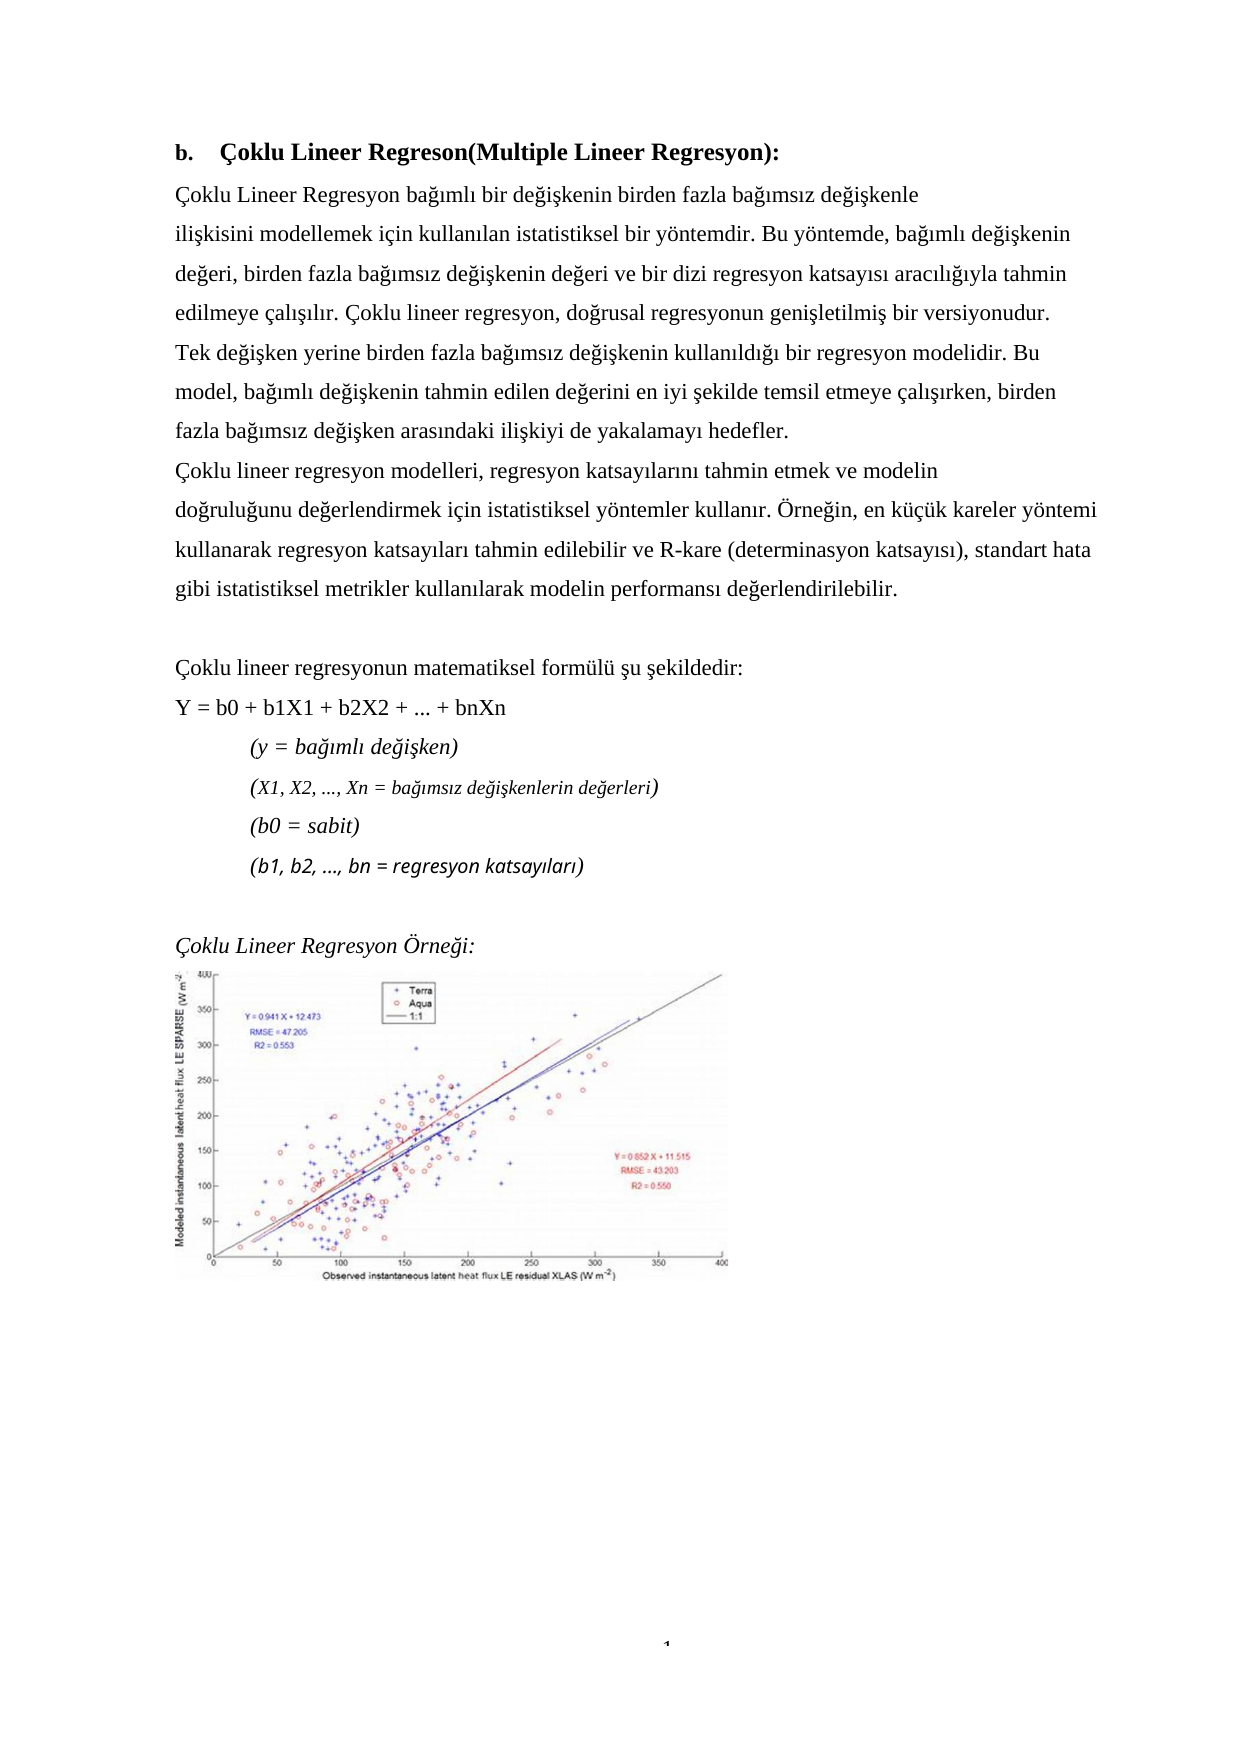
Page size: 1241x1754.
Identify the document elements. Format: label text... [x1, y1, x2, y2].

text (X1, X2, ..., Xn = bağımsız değişkenlerin değerleri) [175, 773, 1219, 799]
list model, bağımlı değişkenin tahmin edilen değerini en iyi şekilde temsil etmeye çalışırken, birden [175, 378, 1219, 404]
picture [175, 971, 729, 1281]
list Çoklu Lineer Regreson(Multiple Lineer Regresyon): [175, 137, 1219, 166]
list kullanarak regresyon katsayıları tahmin edilebilir ve R-kare (determinasyon katsayısı), standart hata [175, 536, 1219, 562]
list ilişkisini modellemek için kullanılan istatistiksel bir yöntemdir. Bu yöntemde, bağımlı değişkenin [175, 220, 1219, 246]
list değeri, birden fazla bağımsız değişkenin değeri ve bir dizi regresyon katsayısı aracılığıyla tahmin [175, 259, 1219, 286]
list edilmeye çalışılır. Çoklu lineer regresyon, doğrusal regresyonun genişletilmiş bir versiyonudur. [175, 299, 1219, 325]
list Çoklu lineer regresyonun matematiksel formülü şu şekildedir: [175, 654, 1219, 681]
text (b0 = sabit) [175, 812, 1219, 839]
list Y = b0 + b1X1 + b2X2 + ... + bnXn [175, 694, 1219, 720]
list gibi istatistiksel metrikler kullanılarak modelin performansı değerlendirilebilir. [175, 575, 1219, 602]
text (b1, b2, ..., bn = regresyon katsayıları) [175, 852, 1219, 879]
list Çoklu Lineer Regresyon bağımlı bir değişkenin birden fazla bağımsız değişkenle [175, 181, 1219, 207]
list Çoklu lineer regresyon modelleri, regresyon katsayılarını tahmin etmek ve modelin [175, 457, 1219, 483]
list fazla bağımsız değişken arasındaki ilişkiyi de yakalamayı hedefler. [175, 417, 1219, 444]
list doğruluğunu değerlendirmek için istatistiksel yöntemler kullanır. Örneğin, en küçük kareler yöntemi [175, 496, 1219, 523]
list Tek değişken yerine birden fazla bağımsız değişkenin kullanıldığı bir regresyon modelidir. Bu [175, 338, 1219, 365]
text (y = bağımlı değişken) [175, 733, 1219, 760]
list Çoklu Lineer Regresyon Örneği: [175, 932, 1219, 958]
